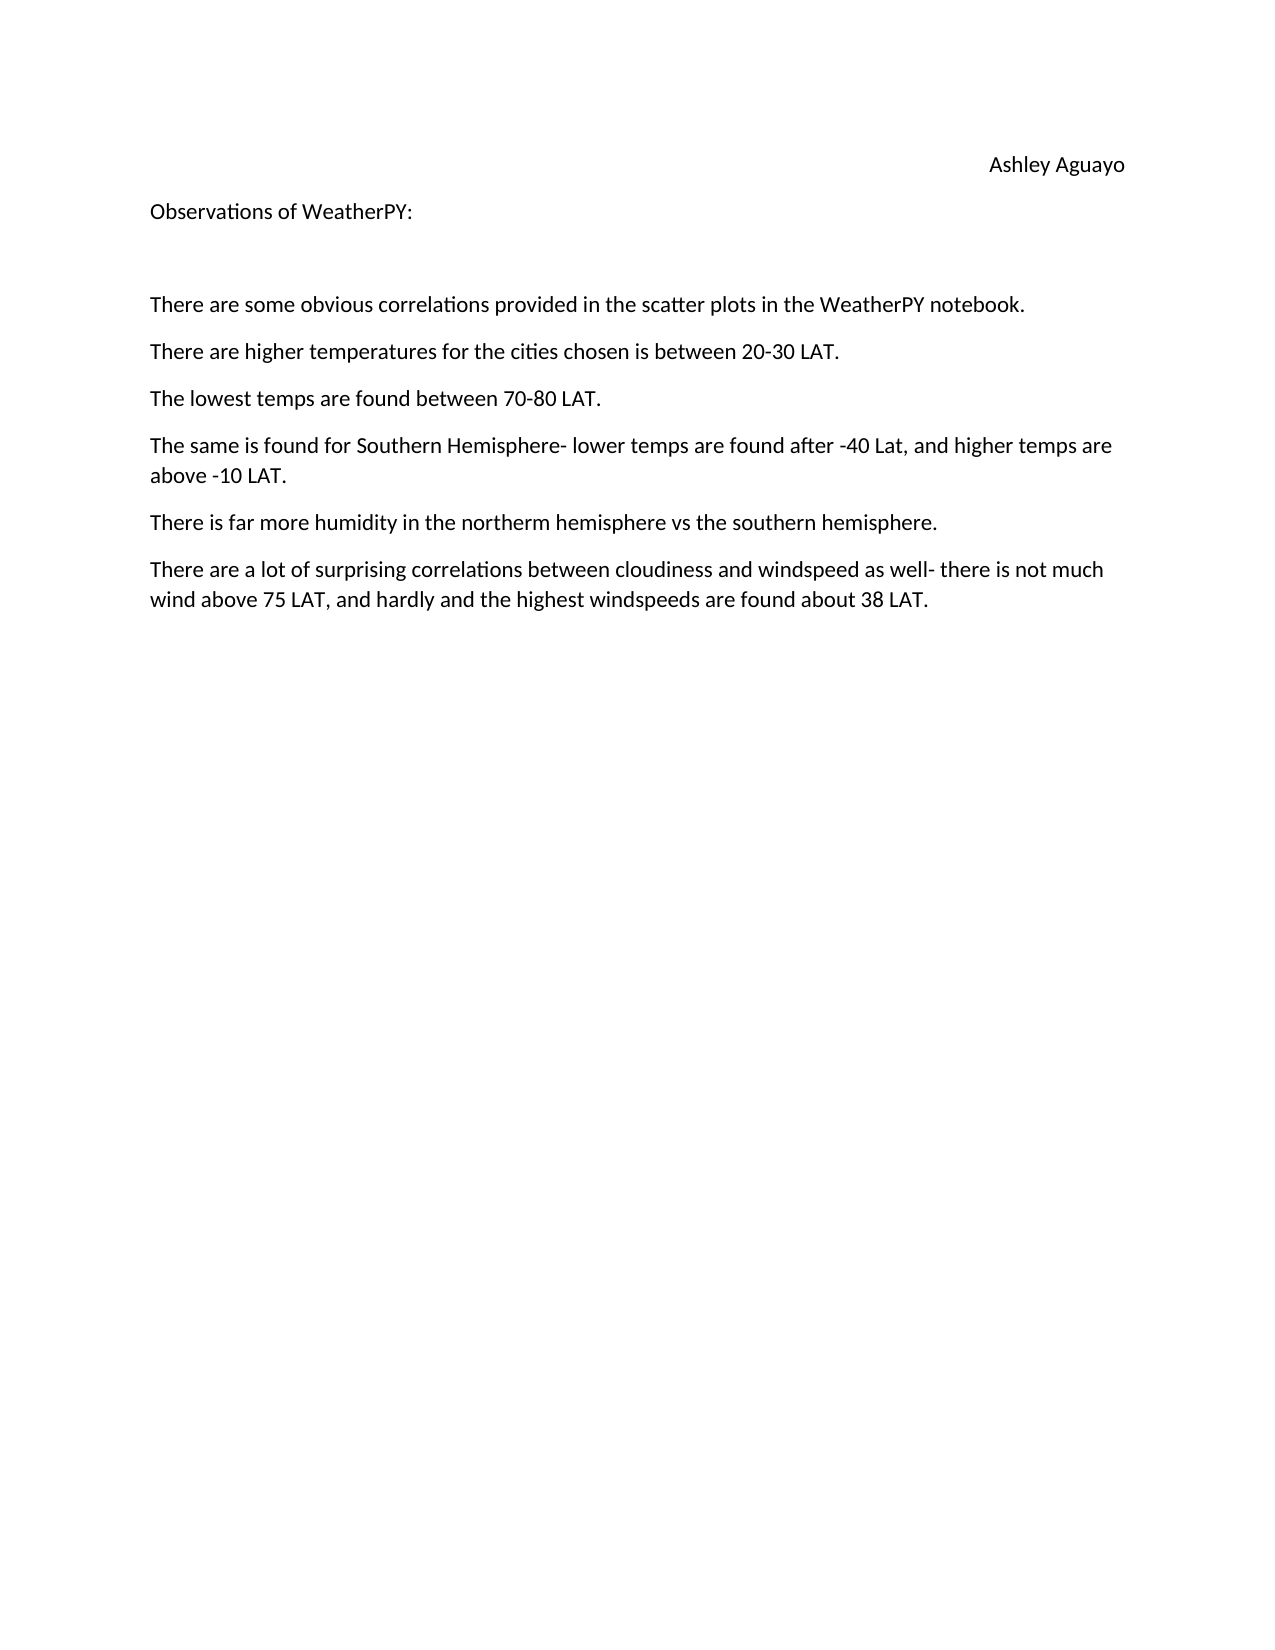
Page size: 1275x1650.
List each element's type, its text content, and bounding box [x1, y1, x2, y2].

text There are higher temperatures for the cities chosen is between 20-30 LAT. [150, 337, 1125, 366]
text There are some obvious correlations provided in the scatter plots in the WeatherPY notebook. [150, 291, 1125, 319]
text The lowest temps are found between 70-80 LAT. [150, 384, 1125, 412]
text There is far more humidity in the northerm hemisphere vs the southern hemisphere. [150, 508, 1125, 536]
text There are a lot of surprising correlations between cloudiness and windspeed as well- there is not much wind above 75 LAT, and hardly and the highest windspeeds are found about 38 LAT. [150, 555, 1125, 613]
text Observations of WeatherPY: [150, 197, 1125, 225]
text Ashley Aguayo [150, 150, 1125, 178]
text The same is found for Southern Hemisphere- lower temps are found after -40 Lat, and higher temps are above -10 LAT. [150, 431, 1125, 489]
